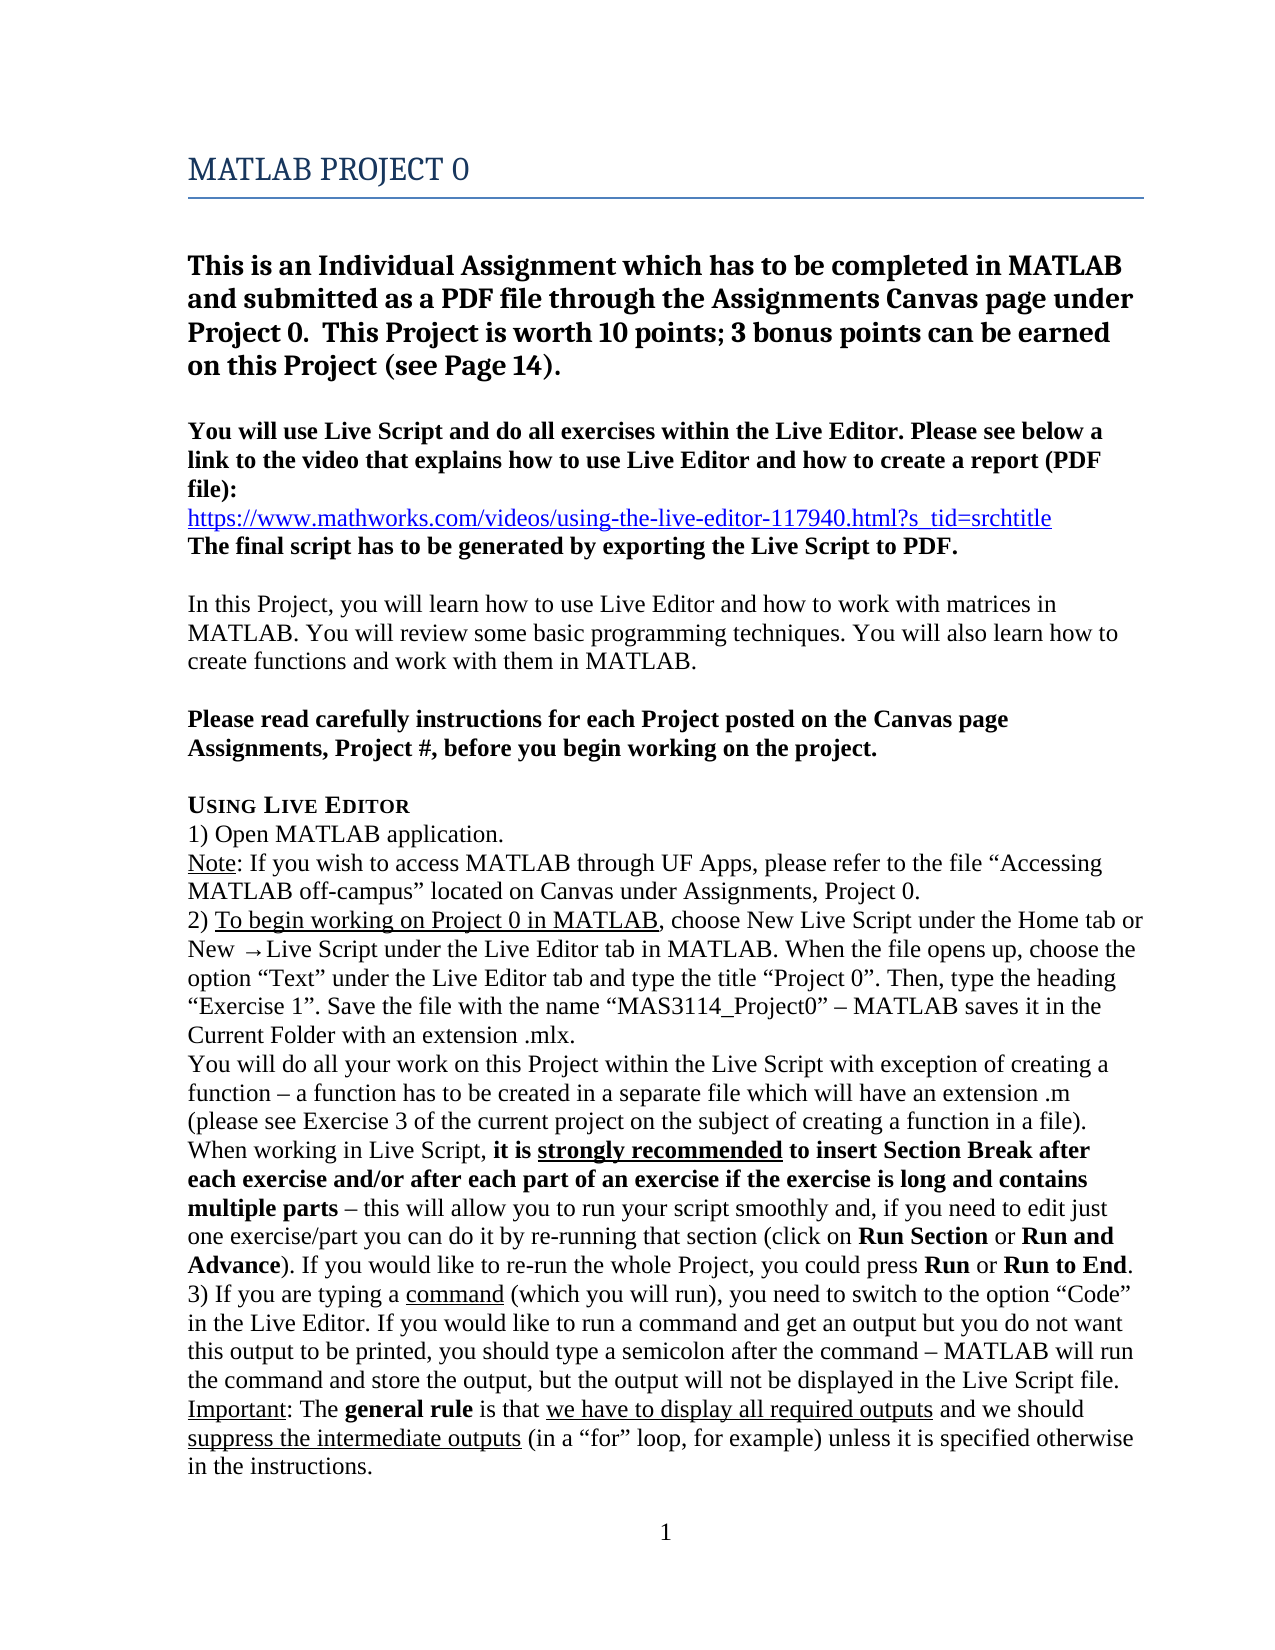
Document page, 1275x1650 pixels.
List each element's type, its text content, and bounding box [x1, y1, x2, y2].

subtitle This is an Individual Assignment which has to be completed in MATLAB and submitted as a PDF file through the Assignments Canvas page under Project 0. This Project is worth 10 points; 3 bonus points can be earned on this Project (see Page 14). [187, 249, 1144, 383]
text Important: The general rule is that we have to display all required outputs and we should suppress the intermediate outputs (in a “for” loop, for example) unless it is specified otherwise in the instructions. [187, 1394, 1144, 1480]
text 3) If you are typing a command (which you will run), you need to switch to the option “Code” in the Live Editor. If you would like to run a command and get an output but you do not want this output to be printed, you should type a semicolon after the command – MATLAB will run the command and store the output, but the output will not be displayed in the Live Script file. [187, 1279, 1144, 1394]
text You will use Live Script and do all exercises within the Live Editor. Please see below a link to the video that explains how to use Live Editor and how to create a report (PDF file): [187, 416, 1144, 503]
text 2) To begin working on Project 0 in MATLAB, choose New Live Script under the Home tab or New →Live Script under the Live Editor tab in MATLAB. When the file opens up, choose the option “Text” under the Live Editor tab and type the title “Project 0”. Then, type the heading “Exercise 1”. Save the file with the name “MAS3114_Project0” – MATLAB saves it in the Current Folder with an extension .mlx. [187, 905, 1144, 1049]
text You will do all your work on this Project within the Live Script with exception of creating a function – a function has to be created in a separate file which will have an extension .m (please see Exercise 3 of the current project on the subject of creating a function in a file). [187, 1049, 1144, 1135]
text The final script has to be generated by exporting the Live Script to PDF. [187, 531, 1144, 560]
text 1) Open MATLAB application. Note: If you wish to access MATLAB through UF Apps, please refer to the file “Accessing MATLAB off-campus” located on Canvas under Assignments, Project 0. [187, 819, 1144, 905]
title MATLAB PROJECT 0 [187, 150, 1144, 199]
text When working in Live Script, it is strongly recommended to insert Section Break after each exercise and/or after each part of an exercise if the exercise is long and contains multiple parts – this will allow you to run your script smoothly and, if you need to edit just one exercise/part you can do it by re-running that section (click on Run Section or Run and Advance). If you would like to re-run the whole Project, you could press Run or Run to End. [187, 1135, 1144, 1279]
text Please read carefully instructions for each Project posted on the Canvas page Assignments, Project #, before you begin working on the project. [187, 704, 1144, 761]
text Using Live Editor [187, 790, 1144, 819]
text https://www.mathworks.com/videos/using-the-live-editor-117940.html?s_tid=srchtitle [187, 503, 1144, 531]
text In this Project, you will learn how to use Live Editor and how to work with matrices in MATLAB. You will review some basic programming techniques. You will also learn how to create functions and work with them in MATLAB. [187, 589, 1144, 675]
